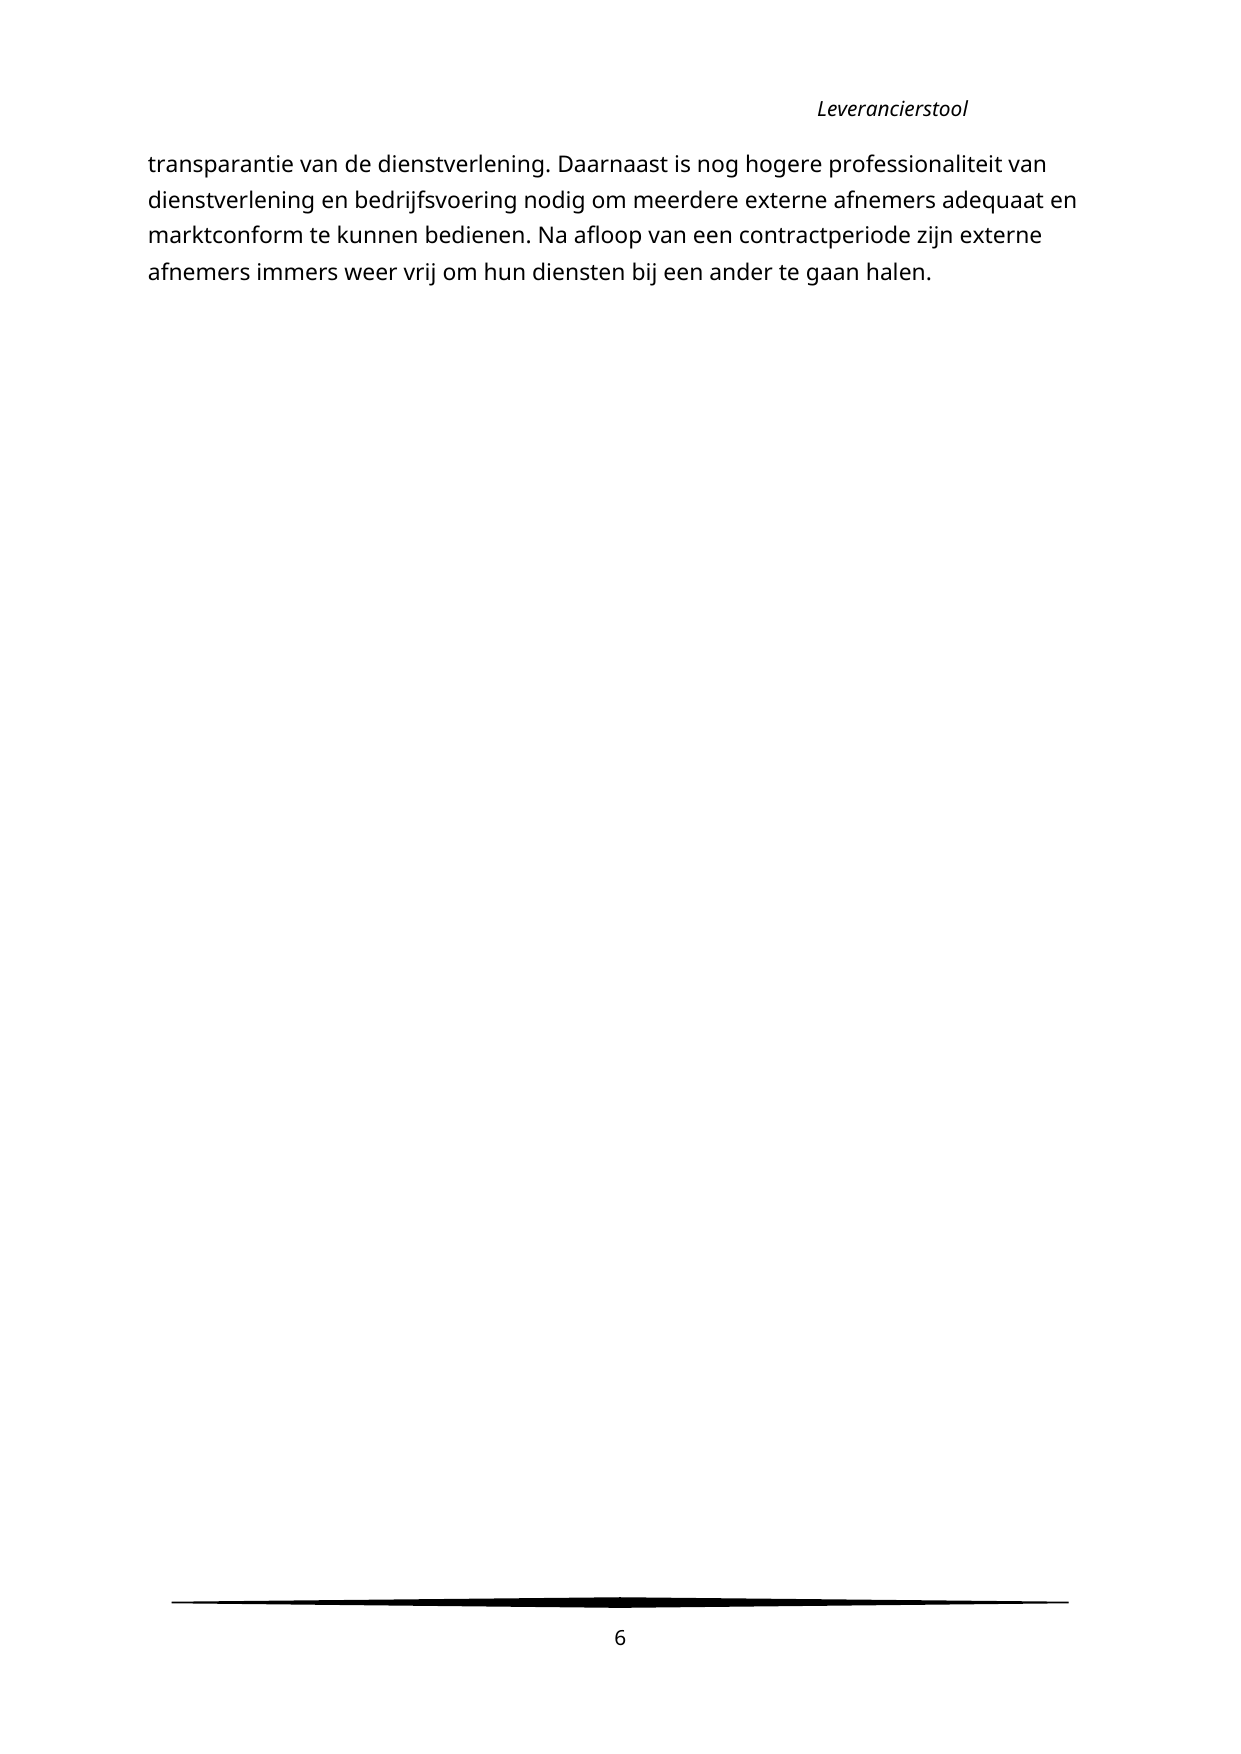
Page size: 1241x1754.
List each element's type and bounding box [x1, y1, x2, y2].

text [148, 148, 1093, 287]
